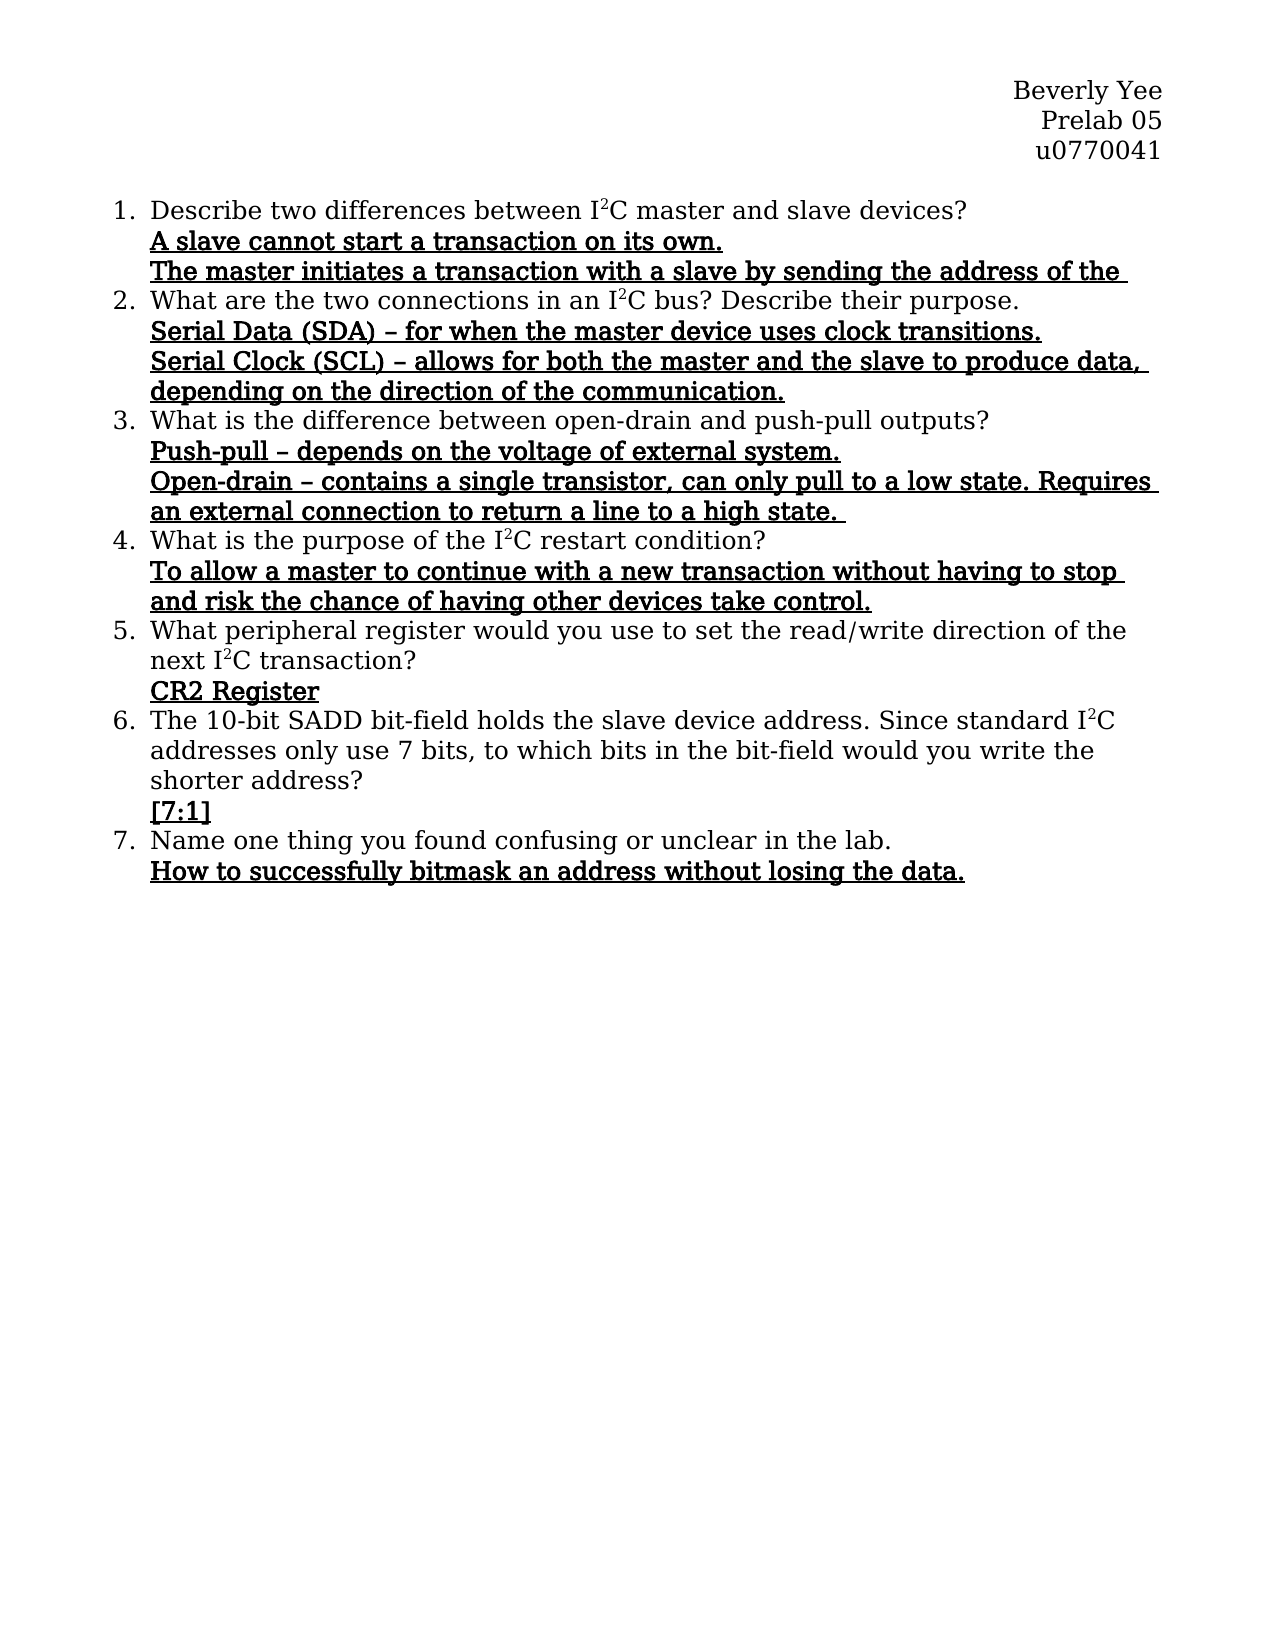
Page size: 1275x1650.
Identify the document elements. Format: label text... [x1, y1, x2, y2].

list Describe two differences between I2C master and slave devices? [112, 195, 1162, 225]
list CR2 Register [150, 675, 1162, 705]
list How to successfully bitmask an address without losing the data. [150, 855, 1162, 885]
list Name one thing you found confusing or unclear in the lab. [112, 825, 1162, 855]
list To allow a master to continue with a new transaction without having to stop and risk the chance of having other devices take control. [150, 555, 1162, 615]
list Serial Clock (SCL) – allows for both the master and the slave to produce data, depending on the direction of the communication. [150, 345, 1162, 405]
list [7:1] [150, 795, 1162, 825]
list The master initiates a transaction with a slave by sending the address of the [150, 255, 1162, 285]
list What peripheral register would you use to set the read/write direction of the next I2C transaction? [112, 615, 1162, 675]
text Prelab 05 [112, 105, 1162, 135]
list What are the two connections in an I2C bus? Describe their purpose. [112, 285, 1162, 315]
list What is the difference between open-drain and push-pull outputs? [112, 405, 1162, 435]
list What is the purpose of the I2C restart condition? [112, 525, 1162, 555]
text Beverly Yee [112, 75, 1162, 105]
list The 10-bit SADD bit-field holds the slave device address. Since standard I2C addresses only use 7 bits, to which bits in the bit-field would you write the shorter address? [112, 705, 1162, 795]
list Open-drain – contains a single transistor, can only pull to a low state. Requires an external connection to return a line to a high state. [150, 465, 1162, 525]
list Serial Data (SDA) – for when the master device uses clock transitions. [150, 315, 1162, 345]
list Push-pull – depends on the voltage of external system. [150, 435, 1162, 465]
list A slave cannot start a transaction on its own. [150, 225, 1162, 255]
text u0770041 [112, 135, 1162, 165]
